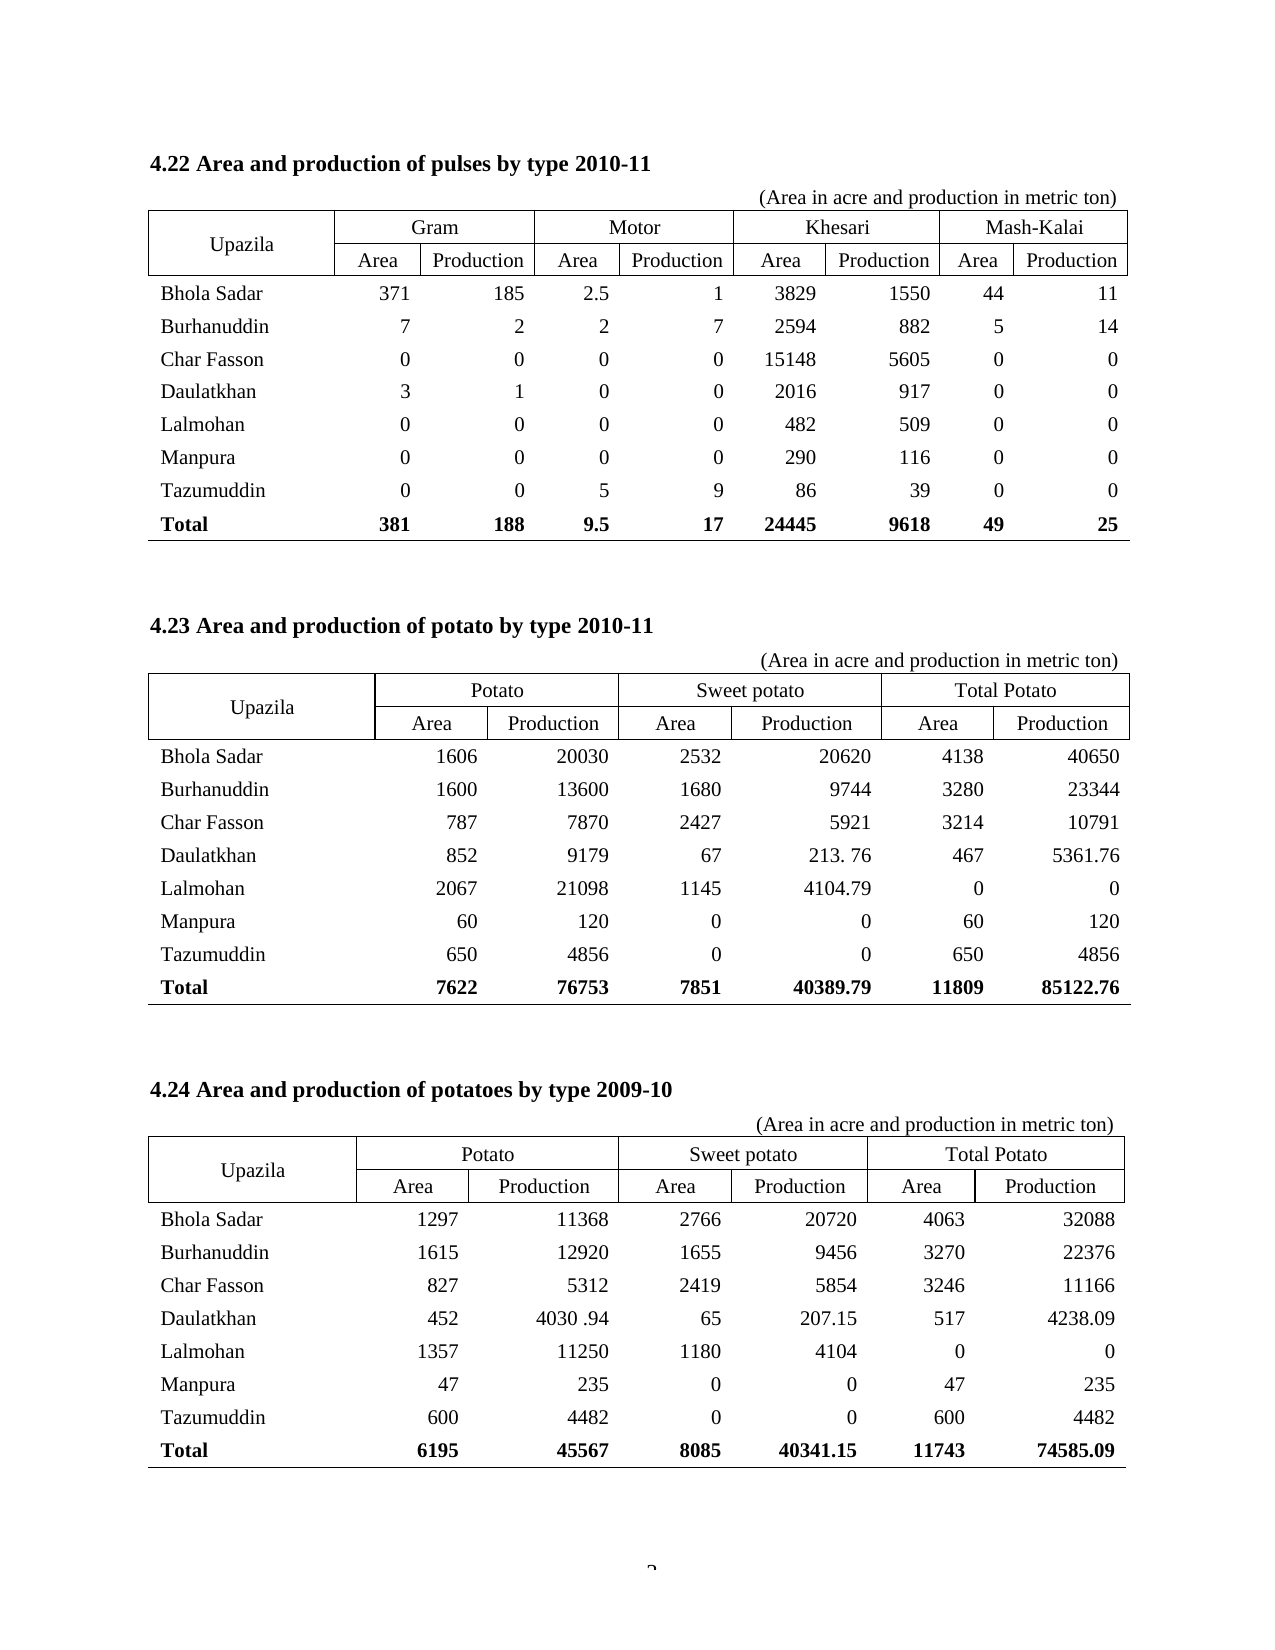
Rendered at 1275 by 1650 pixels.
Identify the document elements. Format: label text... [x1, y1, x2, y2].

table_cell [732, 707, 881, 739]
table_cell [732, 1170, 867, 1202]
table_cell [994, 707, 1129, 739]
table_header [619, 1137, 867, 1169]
text (Area in acre and production in metric ton) [760, 648, 1171, 672]
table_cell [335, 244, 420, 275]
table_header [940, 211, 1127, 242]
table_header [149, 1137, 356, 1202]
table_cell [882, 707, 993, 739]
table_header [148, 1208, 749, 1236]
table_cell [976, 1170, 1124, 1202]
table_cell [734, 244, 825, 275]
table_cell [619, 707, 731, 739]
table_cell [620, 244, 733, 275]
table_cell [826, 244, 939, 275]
list Area and production of pulses by type 2010-11 [150, 150, 1171, 176]
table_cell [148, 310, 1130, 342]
text (Area in acre and production in metric ton) [759, 185, 1171, 209]
list Area and production of potatoes by type 2009-10 [150, 1076, 1171, 1102]
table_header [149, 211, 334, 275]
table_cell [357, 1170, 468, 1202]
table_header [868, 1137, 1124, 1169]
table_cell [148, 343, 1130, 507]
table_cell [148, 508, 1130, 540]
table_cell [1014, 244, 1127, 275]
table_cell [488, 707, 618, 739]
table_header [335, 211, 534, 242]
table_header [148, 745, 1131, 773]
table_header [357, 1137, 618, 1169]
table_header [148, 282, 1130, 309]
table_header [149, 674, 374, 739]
text (Area in acre and production in metric ton) [756, 1112, 1171, 1136]
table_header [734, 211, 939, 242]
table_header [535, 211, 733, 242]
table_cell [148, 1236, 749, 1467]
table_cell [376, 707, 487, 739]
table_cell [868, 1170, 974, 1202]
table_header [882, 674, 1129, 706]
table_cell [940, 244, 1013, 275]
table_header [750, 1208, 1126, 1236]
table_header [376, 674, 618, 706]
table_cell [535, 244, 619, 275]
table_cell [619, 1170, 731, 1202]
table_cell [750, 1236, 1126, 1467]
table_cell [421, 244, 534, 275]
list Area and production of potato by type 2010-11 [150, 613, 1171, 639]
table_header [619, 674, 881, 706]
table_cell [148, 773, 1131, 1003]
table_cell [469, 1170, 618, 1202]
